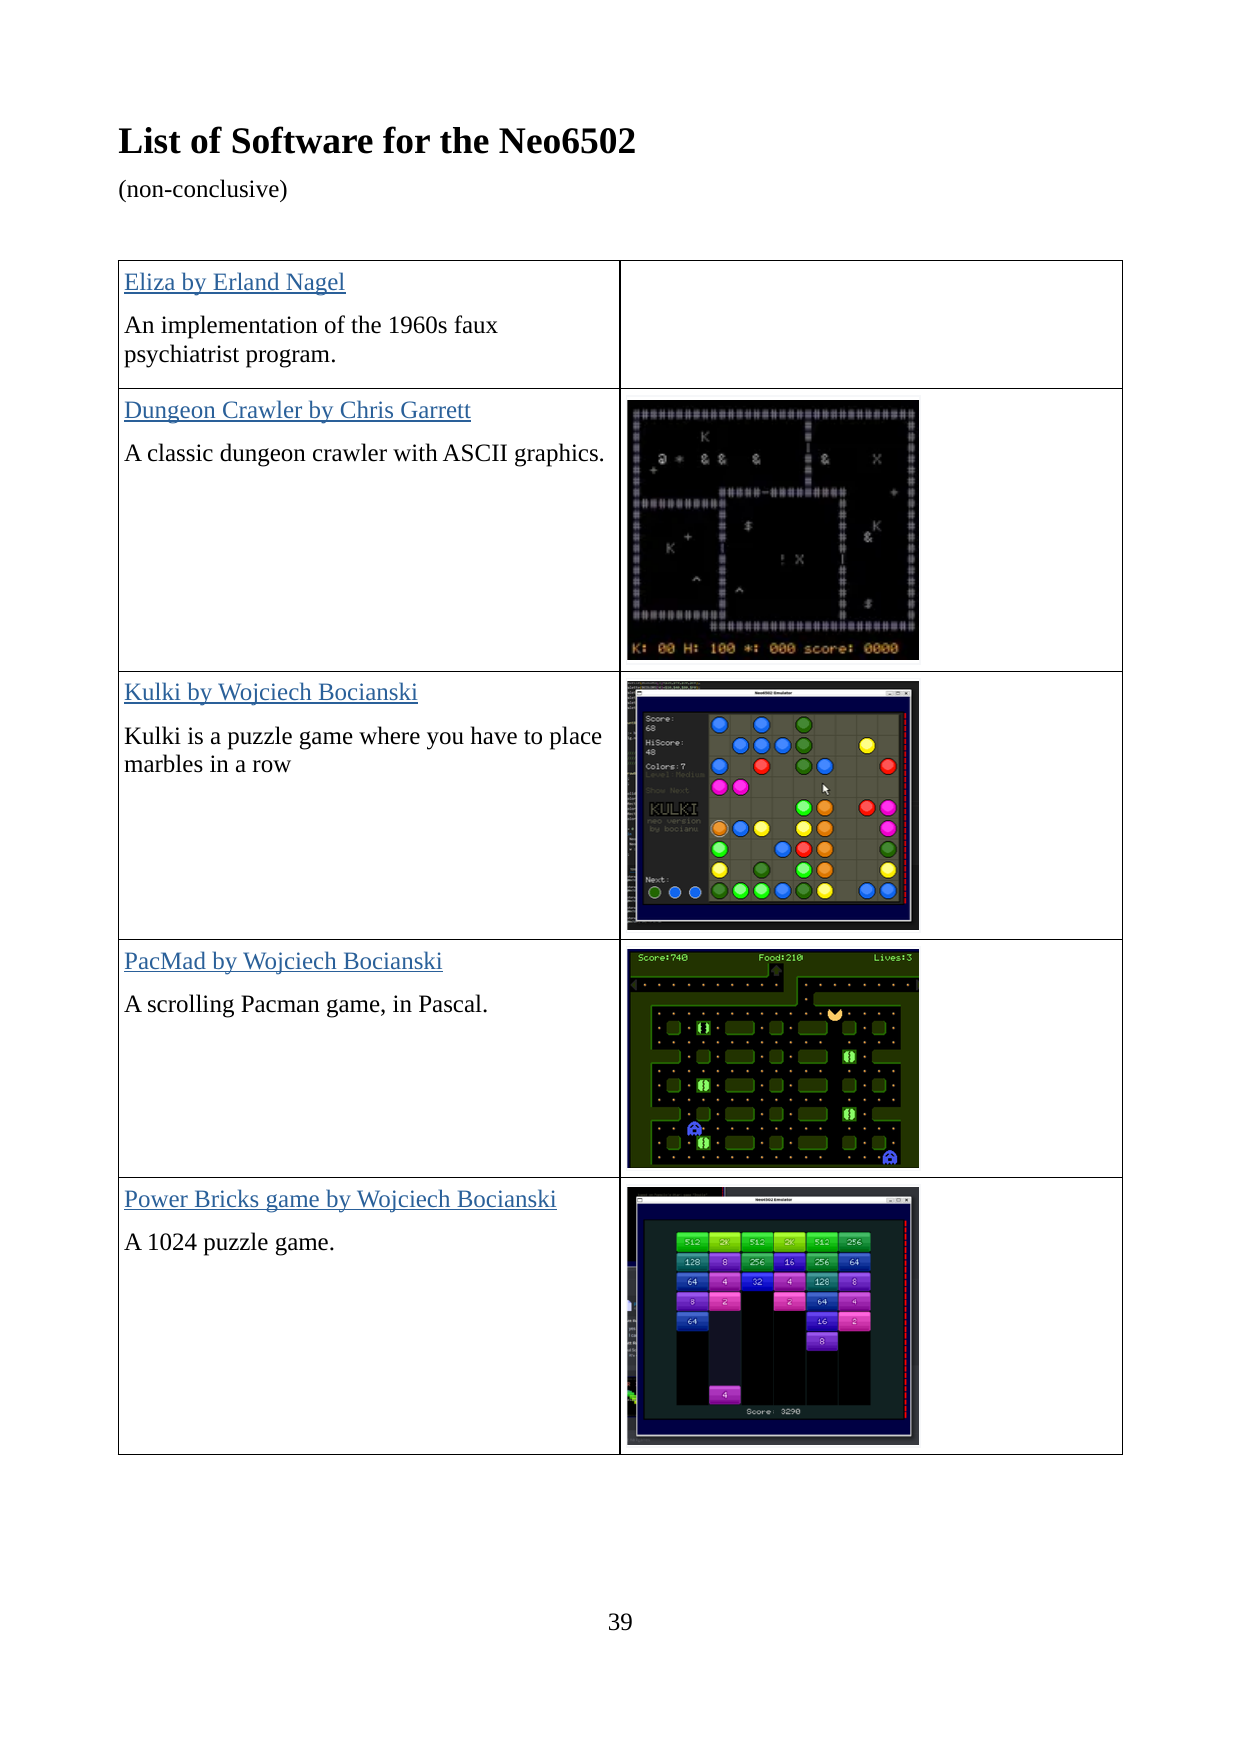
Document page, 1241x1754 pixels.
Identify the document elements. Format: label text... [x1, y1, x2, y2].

table_cell Dungeon Crawler by Chris Garrett A classic dungeon crawler with ASCII graphics. [119, 389, 619, 671]
table_cell [621, 389, 1122, 671]
table_header Eliza by Erland Nagel An implementation of the 1960s faux psychiatrist program. [119, 261, 619, 388]
table_cell Kulki by Wojciech Bocianski Kulki is a puzzle game where you have to place marbles in a row [119, 672, 619, 939]
picture [627, 681, 919, 930]
picture [627, 400, 919, 660]
table_cell [621, 672, 1122, 939]
picture [627, 1187, 919, 1445]
table_cell [621, 940, 1122, 1177]
picture [627, 949, 919, 1168]
table_cell Power Bricks game by Wojciech Bocianski A 1024 puzzle game. [119, 1178, 619, 1453]
table_header [621, 261, 1122, 388]
subtitle List of Software for the Neo6502 [118, 118, 1122, 161]
table_cell PacMad by Wojciech Bocianski A scrolling Pacman game, in Pascal. [119, 940, 619, 1177]
table_cell [621, 1178, 1122, 1453]
text (non-conclusive) [118, 174, 1122, 202]
